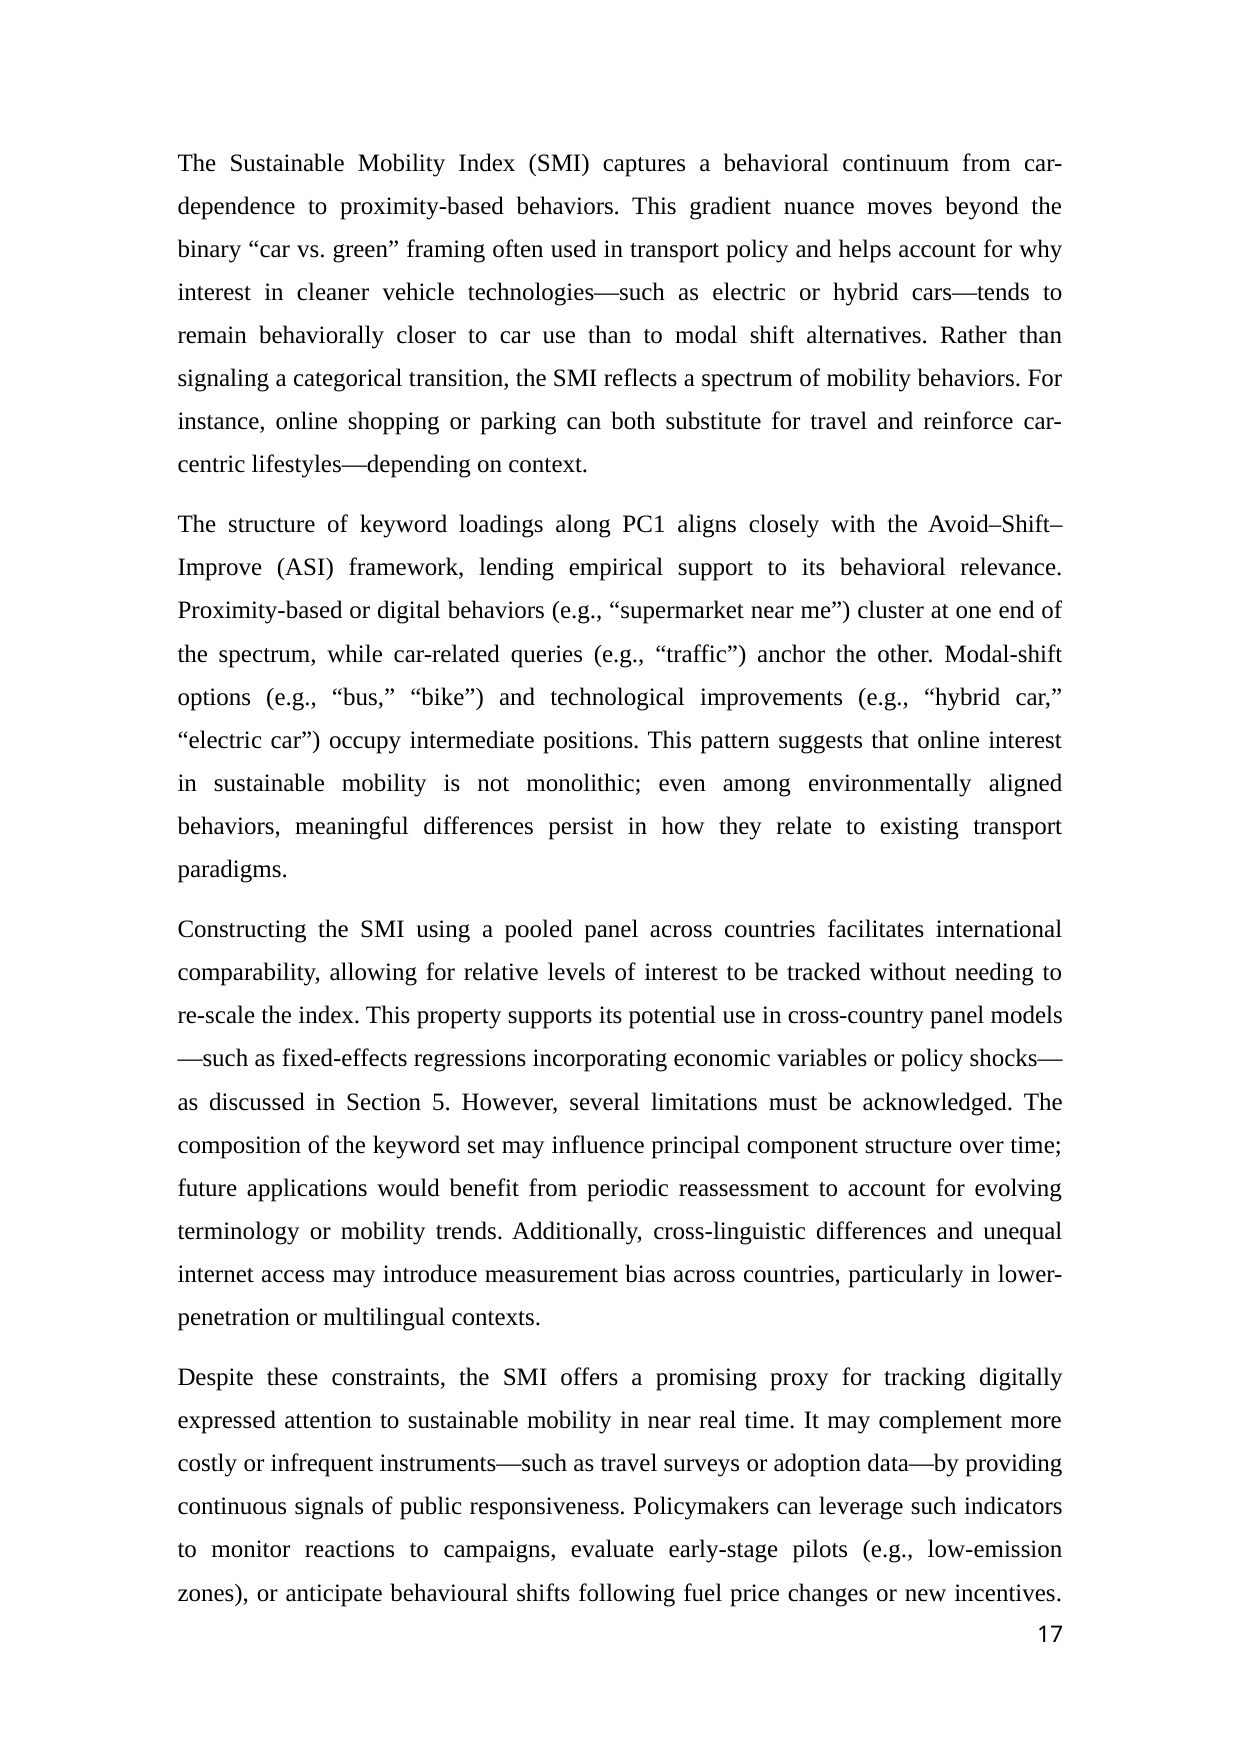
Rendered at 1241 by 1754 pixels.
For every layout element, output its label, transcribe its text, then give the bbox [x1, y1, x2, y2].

text The Sustainable Mobility Index (SMI) captures a behavioral continuum from car-dependence to proximity-based behaviors. This gradient nuance moves beyond the binary “car vs. green” framing often used in transport policy and helps account for why interest in cleaner vehicle technologies—such as electric or hybrid cars—tends to remain behaviorally closer to car use than to modal shift alternatives. Rather than signaling a categorical transition, the SMI reflects a spectrum of mobility behaviors. For instance, online shopping or parking can both substitute for travel and reinforce car-centric lifestyles—depending on context. [177, 148, 1063, 478]
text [177, 1362, 1063, 1606]
text Constructing the SMI using a pooled panel across countries facilitates international comparability, allowing for relative levels of interest to be tracked without needing to re-scale the index. This property supports its potential use in cross-country panel models—such as fixed-effects regressions incorporating economic variables or policy shocks—as discussed in Section 5. However, several limitations must be acknowledged. The composition of the keyword set may influence principal component structure over time; future applications would benefit from periodic reassessment to account for evolving terminology or mobility trends. Additionally, cross-linguistic differences and unequal internet access may introduce measurement bias across countries, particularly in lower-penetration or multilingual contexts. [177, 914, 1063, 1331]
text The structure of keyword loadings along PC1 aligns closely with the Avoid–Shift–Improve (ASI) framework, lending empirical support to its behavioral relevance. Proximity-based or digital behaviors (e.g., “supermarket near me”) cluster at one end of the spectrum, while car-related queries (e.g., “traffic”) anchor the other. Modal-shift options (e.g., “bus,” “bike”) and technological improvements (e.g., “hybrid car,” “electric car”) occupy intermediate positions. This pattern suggests that online interest in sustainable mobility is not monolithic; even among environmentally aligned behaviors, meaningful differences persist in how they relate to existing transport paradigms. [177, 509, 1063, 883]
